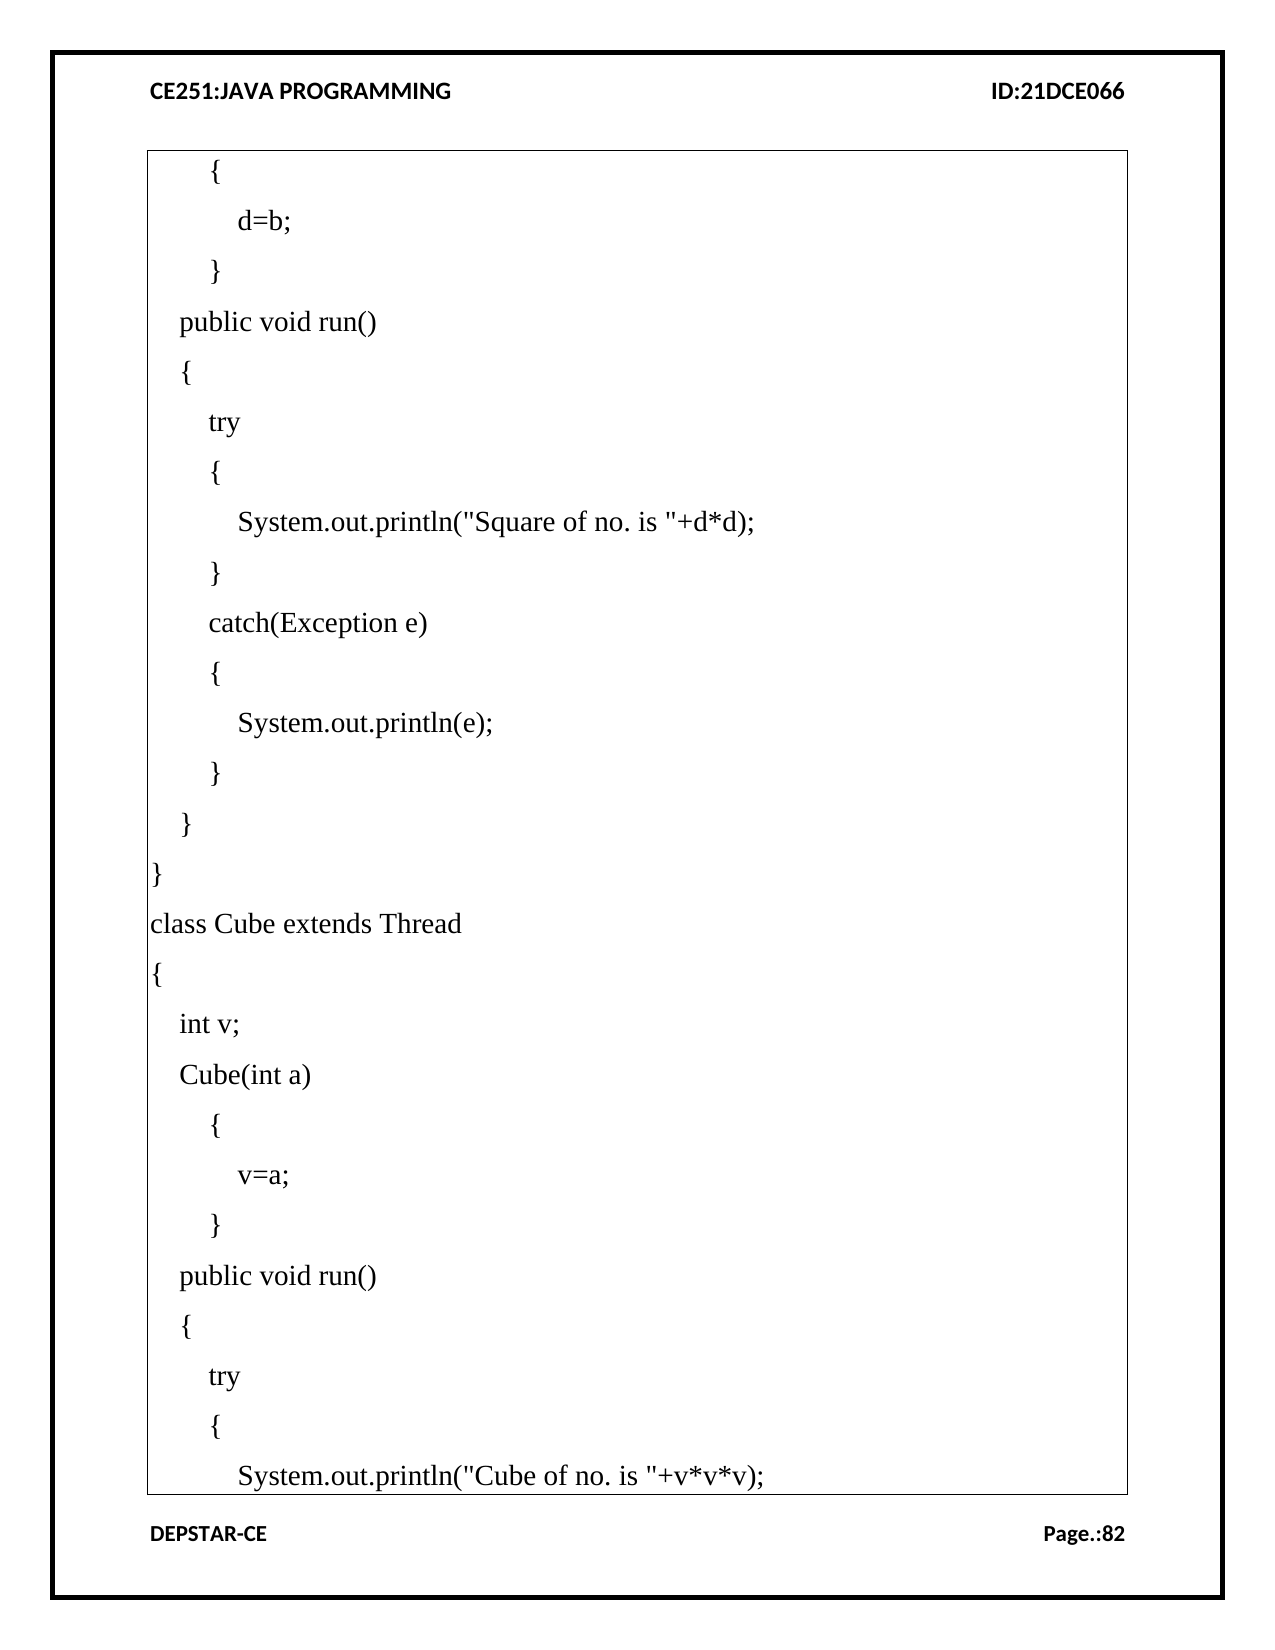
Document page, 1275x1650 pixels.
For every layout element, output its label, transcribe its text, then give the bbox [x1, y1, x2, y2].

text int v; [148, 1003, 1127, 1040]
text v=a; [148, 1154, 1127, 1191]
text public void run() [148, 301, 1127, 337]
text try [148, 401, 1127, 438]
text d=b; [148, 200, 1127, 237]
text } [148, 552, 1127, 588]
text System.out.println("Cube of no. is "+v*v*v); [148, 1455, 1127, 1494]
text class Cube extends Thread [148, 903, 1127, 940]
text public void run() [148, 1254, 1127, 1291]
text try [148, 1355, 1127, 1392]
text } [148, 853, 1127, 889]
text { [148, 953, 1127, 990]
text System.out.println(e); [148, 702, 1127, 739]
text { [148, 351, 1127, 387]
text System.out.println("Square of no. is "+d*d); [148, 501, 1127, 538]
text Cube(int a) [148, 1054, 1127, 1090]
text { [148, 1104, 1127, 1141]
text } [148, 1204, 1127, 1241]
text { [148, 1305, 1127, 1341]
text catch(Exception e) [148, 602, 1127, 638]
text } [148, 803, 1127, 839]
text { [148, 652, 1127, 689]
text { [148, 151, 1127, 187]
text { [148, 1405, 1127, 1442]
text } [148, 752, 1127, 789]
text { [148, 451, 1127, 488]
text } [148, 250, 1127, 287]
